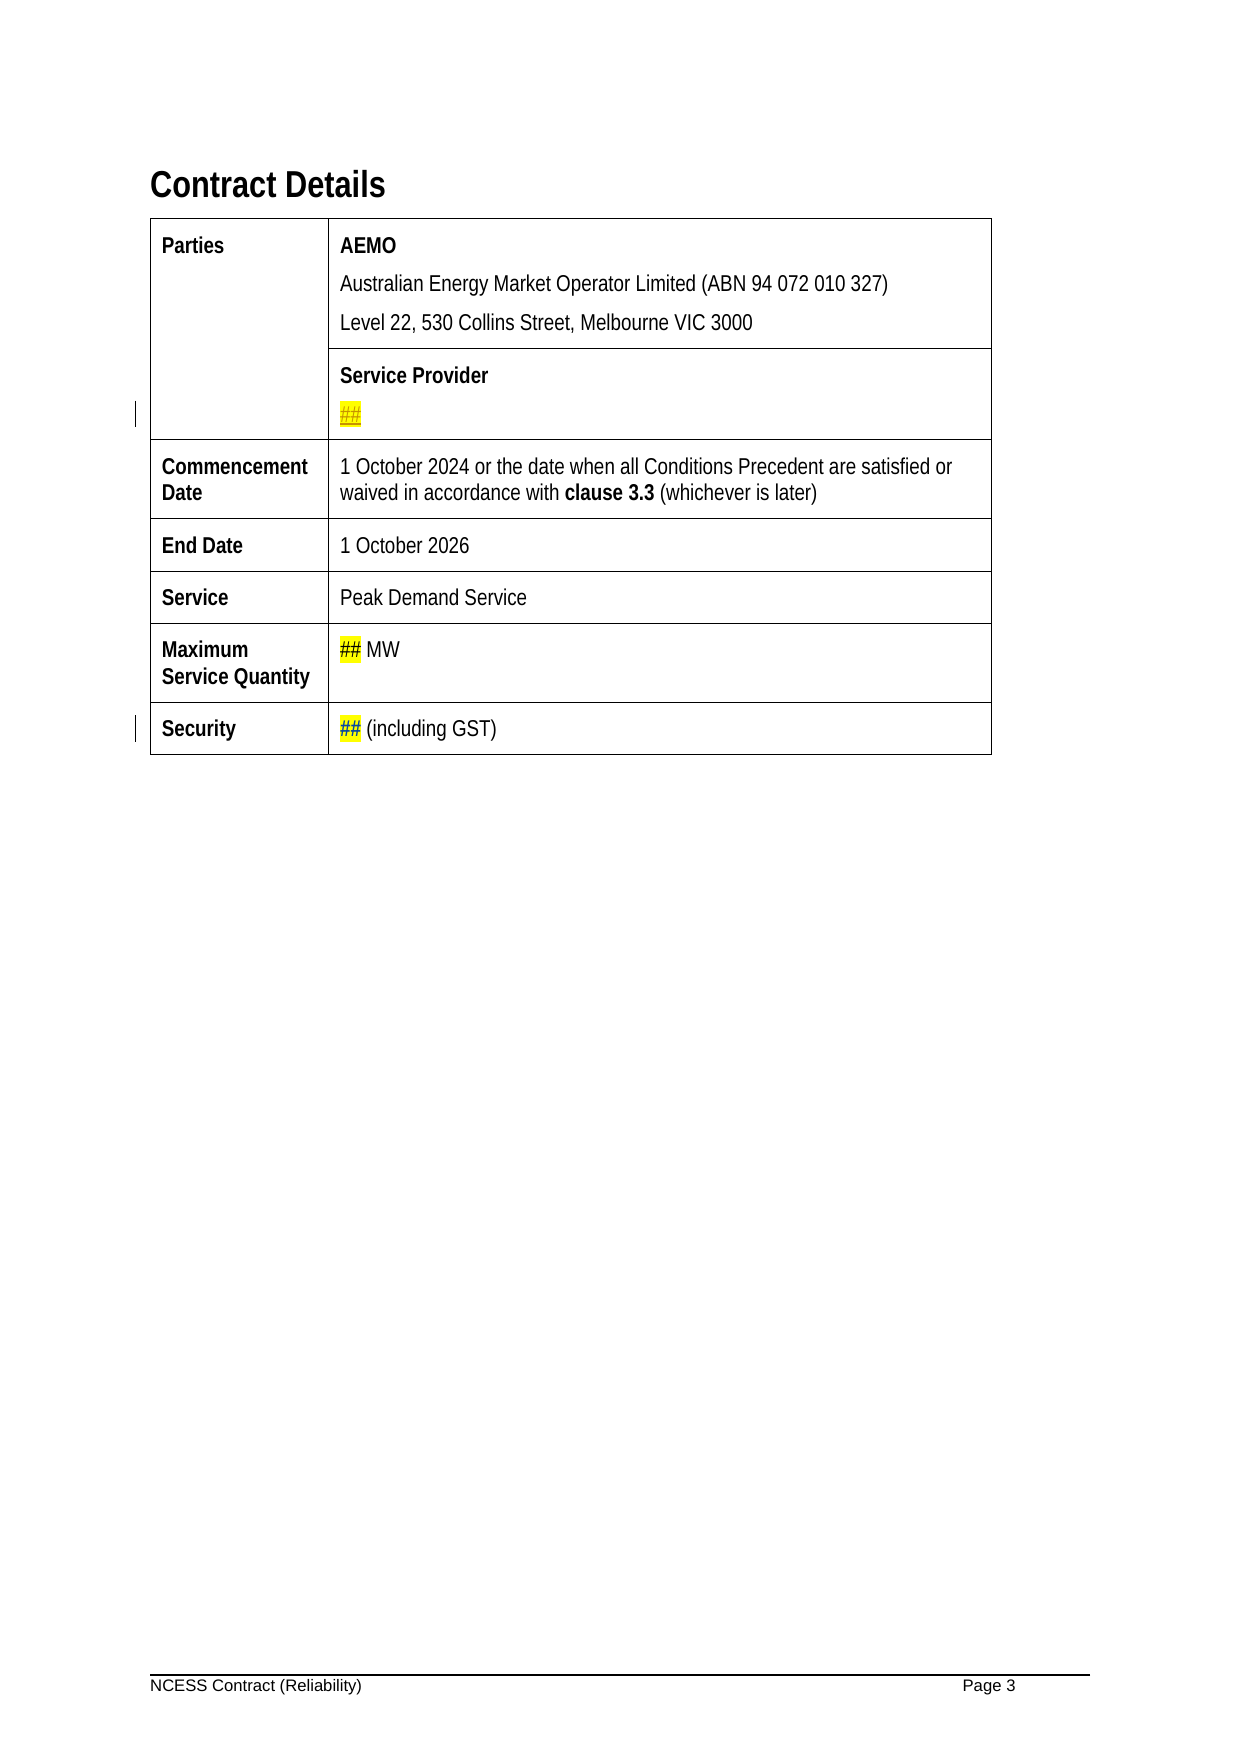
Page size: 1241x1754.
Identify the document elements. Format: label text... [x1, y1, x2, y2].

table_cell Security [151, 703, 328, 754]
table_cell ervice [151, 572, 328, 623]
table_header Parties [151, 219, 328, 439]
table_cell Peak Demand Service [329, 572, 991, 623]
table_cell Maximum Service Quantity [151, 624, 328, 702]
table_cell Service Provider [329, 349, 991, 439]
table_cell 1 October 2024 or the date when all Conditions Precedent are satisfied or waived in accordance with clause 3.3 (whichever is later) [329, 440, 991, 518]
table_cell Commencement Date [151, 440, 328, 518]
table_cell 1 October 2026 [329, 519, 991, 571]
table_cell End Date [151, 519, 328, 571]
table_cell ## (including GST) [329, 703, 991, 754]
table_cell ## MW [329, 624, 991, 702]
text Contract Details [150, 162, 1090, 206]
table_header AEMO Australian Energy Market Operator Limited (ABN 94 072 010 327) Level 22, 530 Collins Street, Melbourne VIC 3000 [329, 219, 991, 348]
